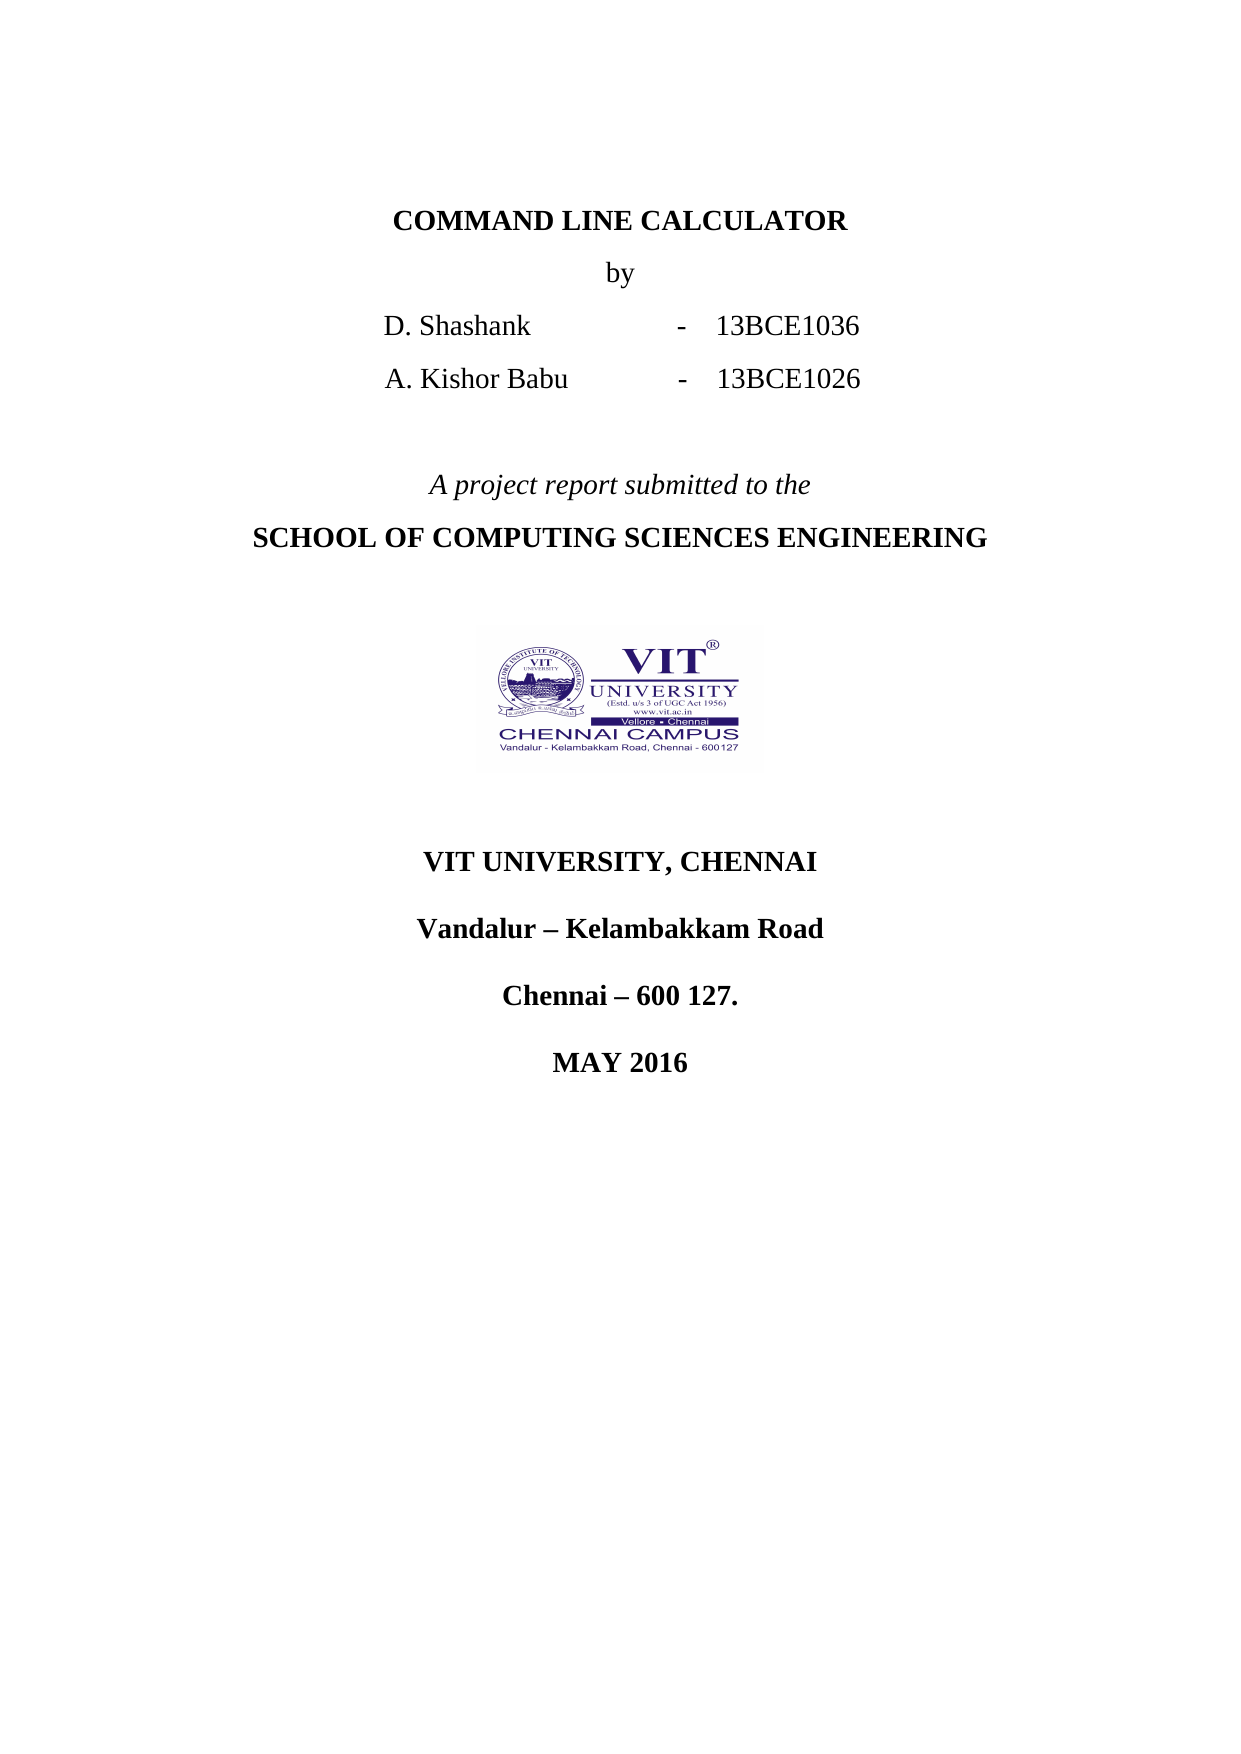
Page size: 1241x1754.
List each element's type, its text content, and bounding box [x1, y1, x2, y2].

text SCHOOL OF COMPUTING SCIENCES ENGINEERING [150, 520, 1090, 553]
text COMMAND LINE CALCULATOR [150, 203, 1090, 236]
text VIT UNIVERSITY, CHENNAI [150, 844, 1090, 877]
text MAY 2016 [150, 1045, 1090, 1078]
text Vandalur – Kelambakkam Road [150, 911, 1090, 944]
picture [476, 625, 764, 773]
text A. Kishor Babu - 13BCE1026 [187, 361, 1090, 395]
text by [150, 256, 1090, 289]
text A project report submitted to the [150, 467, 1090, 500]
text D. Shashank - 13BCE1036 [150, 308, 1090, 342]
text Chennai – 600 127. [150, 978, 1090, 1011]
